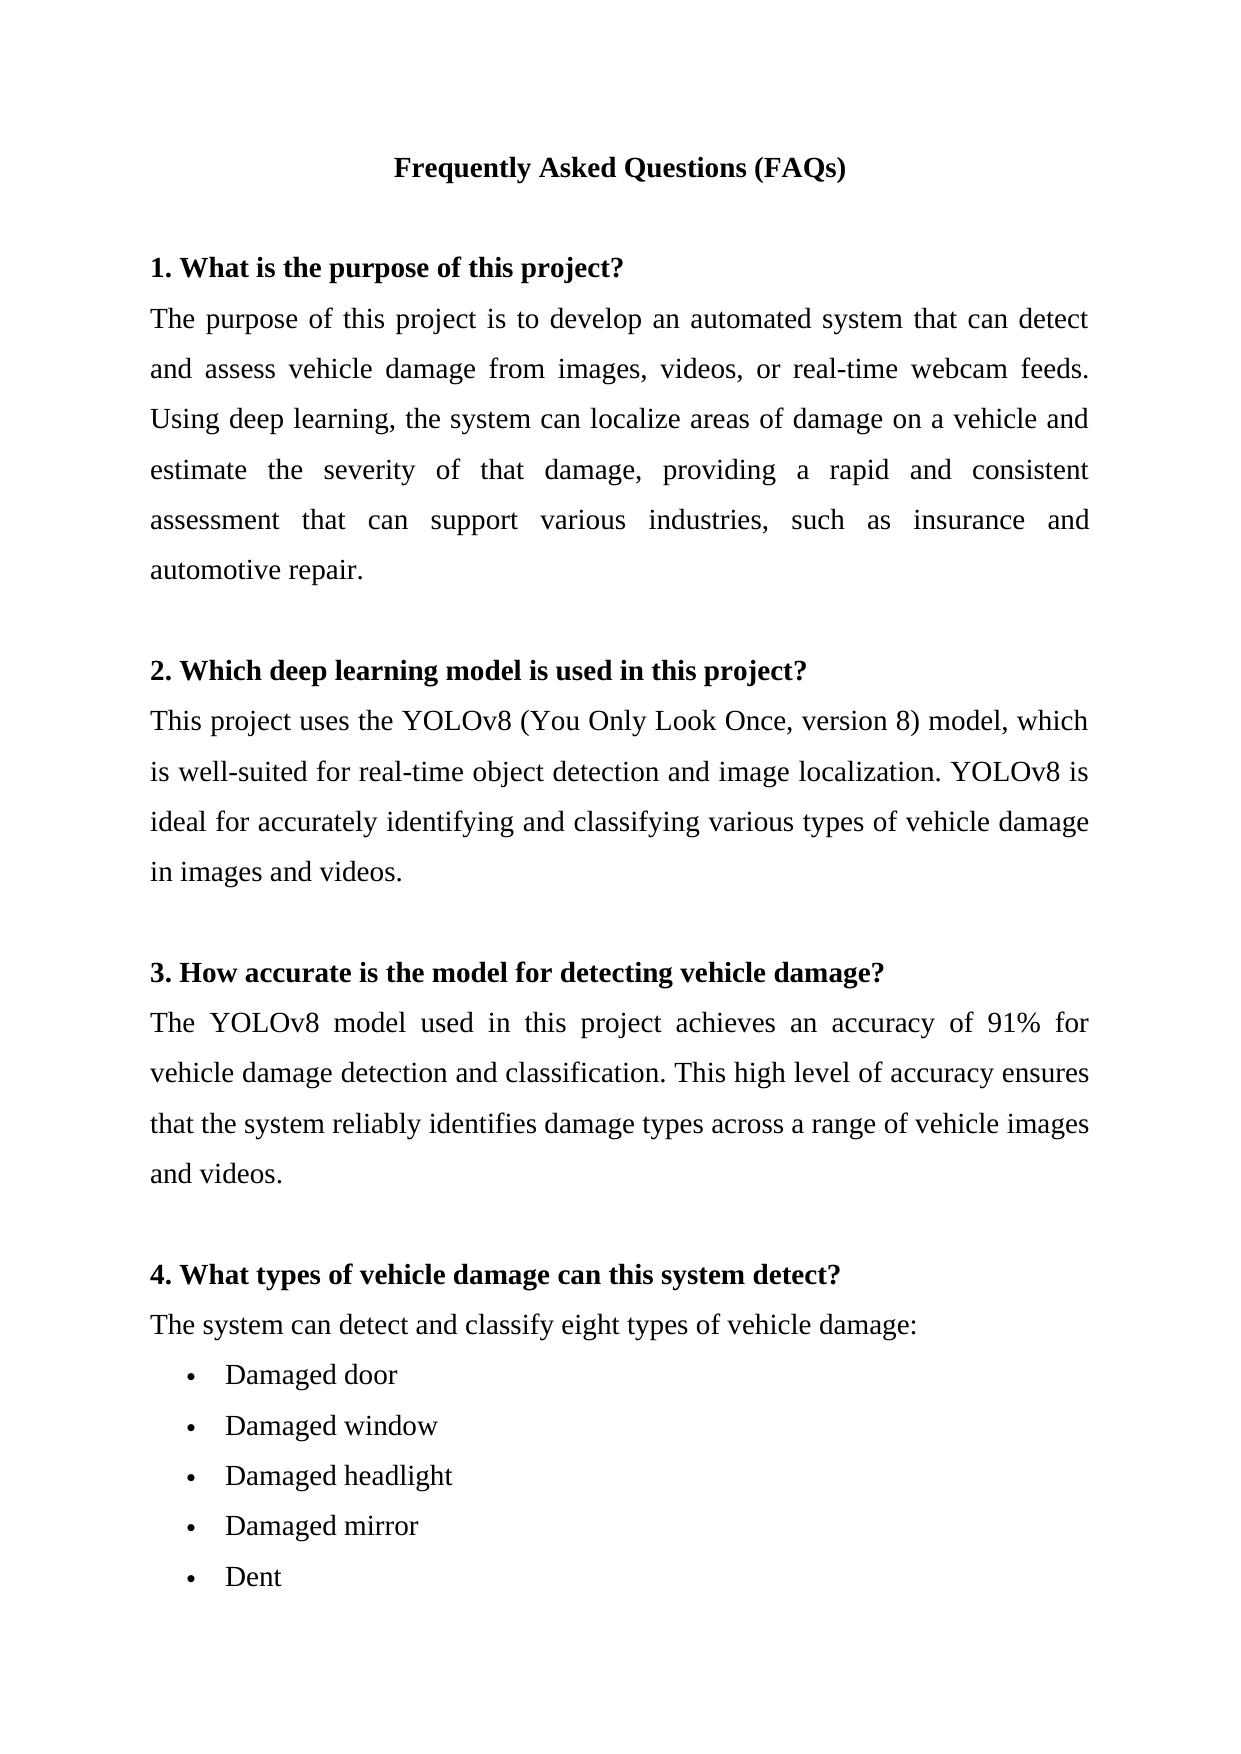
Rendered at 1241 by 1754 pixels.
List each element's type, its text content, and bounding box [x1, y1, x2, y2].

list Damaged door [187, 1357, 1090, 1391]
text The purpose of this project is to develop an automated system that can detect and assess vehicle damage from images, videos, or real-time webcam feeds. Using deep learning, the system can localize areas of damage on a vehicle and estimate the severity of that damage, providing a rapid and consistent assessment that can support various industries, such as insurance and automotive repair. [150, 301, 1090, 586]
list Dent [187, 1559, 1090, 1592]
text The YOLOv8 model used in this project achieves an accuracy of 91% for vehicle damage detection and classification. This high level of accuracy ensures that the system reliably identifies damage types across a range of vehicle images and videos. [150, 1005, 1090, 1190]
text 4. What types of vehicle damage can this system detect? [150, 1257, 1090, 1290]
list Damaged headlight [187, 1458, 1090, 1492]
text This project uses the YOLOv8 (You Only Look Once, version 8) model, which is well-suited for real-time object detection and image localization. YOLOv8 is ideal for accurately identifying and classifying various types of vehicle damage in images and videos. [150, 703, 1090, 888]
list Damaged window [187, 1408, 1090, 1441]
text Frequently Asked Questions (FAQs) [150, 150, 1090, 183]
list Damaged mirror [187, 1508, 1090, 1542]
text The system can detect and classify eight types of vehicle damage: [150, 1307, 1090, 1341]
text 1. What is the purpose of this project? [150, 251, 1090, 284]
text 2. Which deep learning model is used in this project? [150, 653, 1090, 687]
text 3. How accurate is the model for detecting vehicle damage? [150, 955, 1090, 988]
